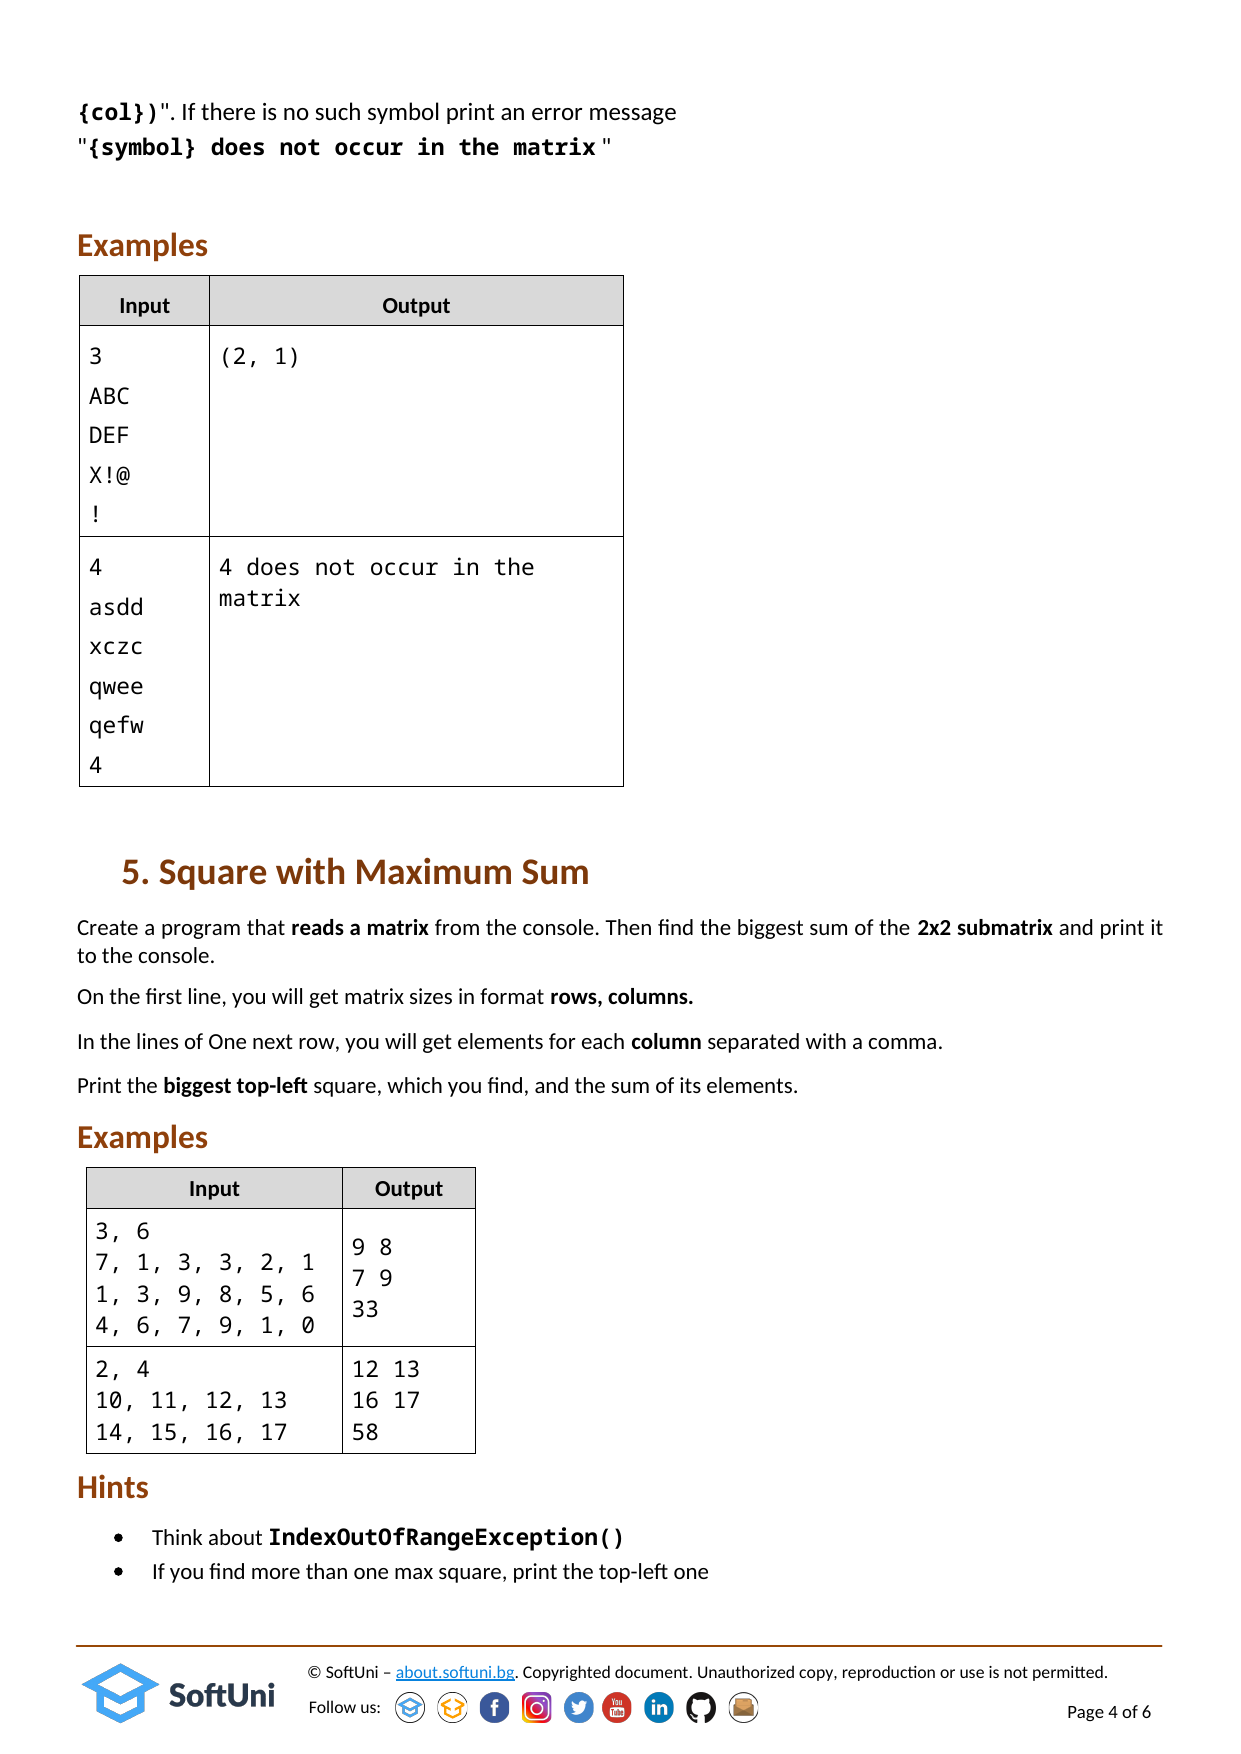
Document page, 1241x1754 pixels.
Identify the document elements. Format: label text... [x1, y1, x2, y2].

picture [564, 1692, 594, 1723]
picture [686, 1692, 716, 1723]
table_cell 3, 6 7, 1, 3, 3, 2, 1 1, 3, 9, 8, 5, 6 4, 6, 7, 9, 1, 0 [87, 1209, 342, 1346]
table_cell 3 ABC DEF X!@ ! [80, 326, 209, 536]
table_cell 2, 4 10, 11, 12, 13 14, 15, 16, 17 [87, 1347, 342, 1453]
list Think about IndexOutOfRangeException() [114, 1521, 1163, 1552]
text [77, 95, 1163, 163]
picture [658, 1705, 667, 1714]
table_cell 12 13 16 17 58 [343, 1347, 475, 1453]
subtitle Examples [77, 224, 1163, 265]
picture [479, 1692, 510, 1723]
subtitle Square with Maximum Sum [121, 848, 1163, 894]
picture [665, 1714, 674, 1723]
table_header Output [343, 1168, 475, 1208]
table_header Input [87, 1168, 342, 1208]
text On the first line, you will get matrix sizes in format rows, columns. [77, 982, 1163, 1010]
table_header Output [210, 276, 623, 325]
text In the lines of One next row, you will get elements for each column separated with a comma. [77, 1027, 1163, 1055]
table_header Input [80, 276, 209, 325]
table_cell 4 does not occur in the matrix [210, 537, 623, 786]
table_cell (2, 1) [210, 326, 623, 536]
picture [75, 1658, 281, 1729]
table_cell 4 asdd xczc qwee qefw 4 [80, 537, 209, 786]
picture [395, 1692, 425, 1723]
list If you find more than one max square, print the top-left one [114, 1557, 1163, 1585]
text Print the biggest top-left square, which you find, and the sum of its elements. [77, 1071, 1163, 1099]
table_cell 9 8 7 9 33 [343, 1209, 475, 1346]
subtitle Hints [77, 1466, 1163, 1507]
picture [522, 1692, 552, 1723]
text Create a program that reads a matrix from the console. Then find the biggest sum of the 2x2 submatrix and print it to the console. [77, 913, 1163, 969]
picture [728, 1692, 759, 1723]
picture [602, 1692, 632, 1723]
picture [665, 1692, 674, 1701]
subtitle Examples [77, 1116, 1163, 1157]
picture [437, 1692, 468, 1723]
picture [644, 1714, 653, 1723]
picture [644, 1692, 653, 1701]
